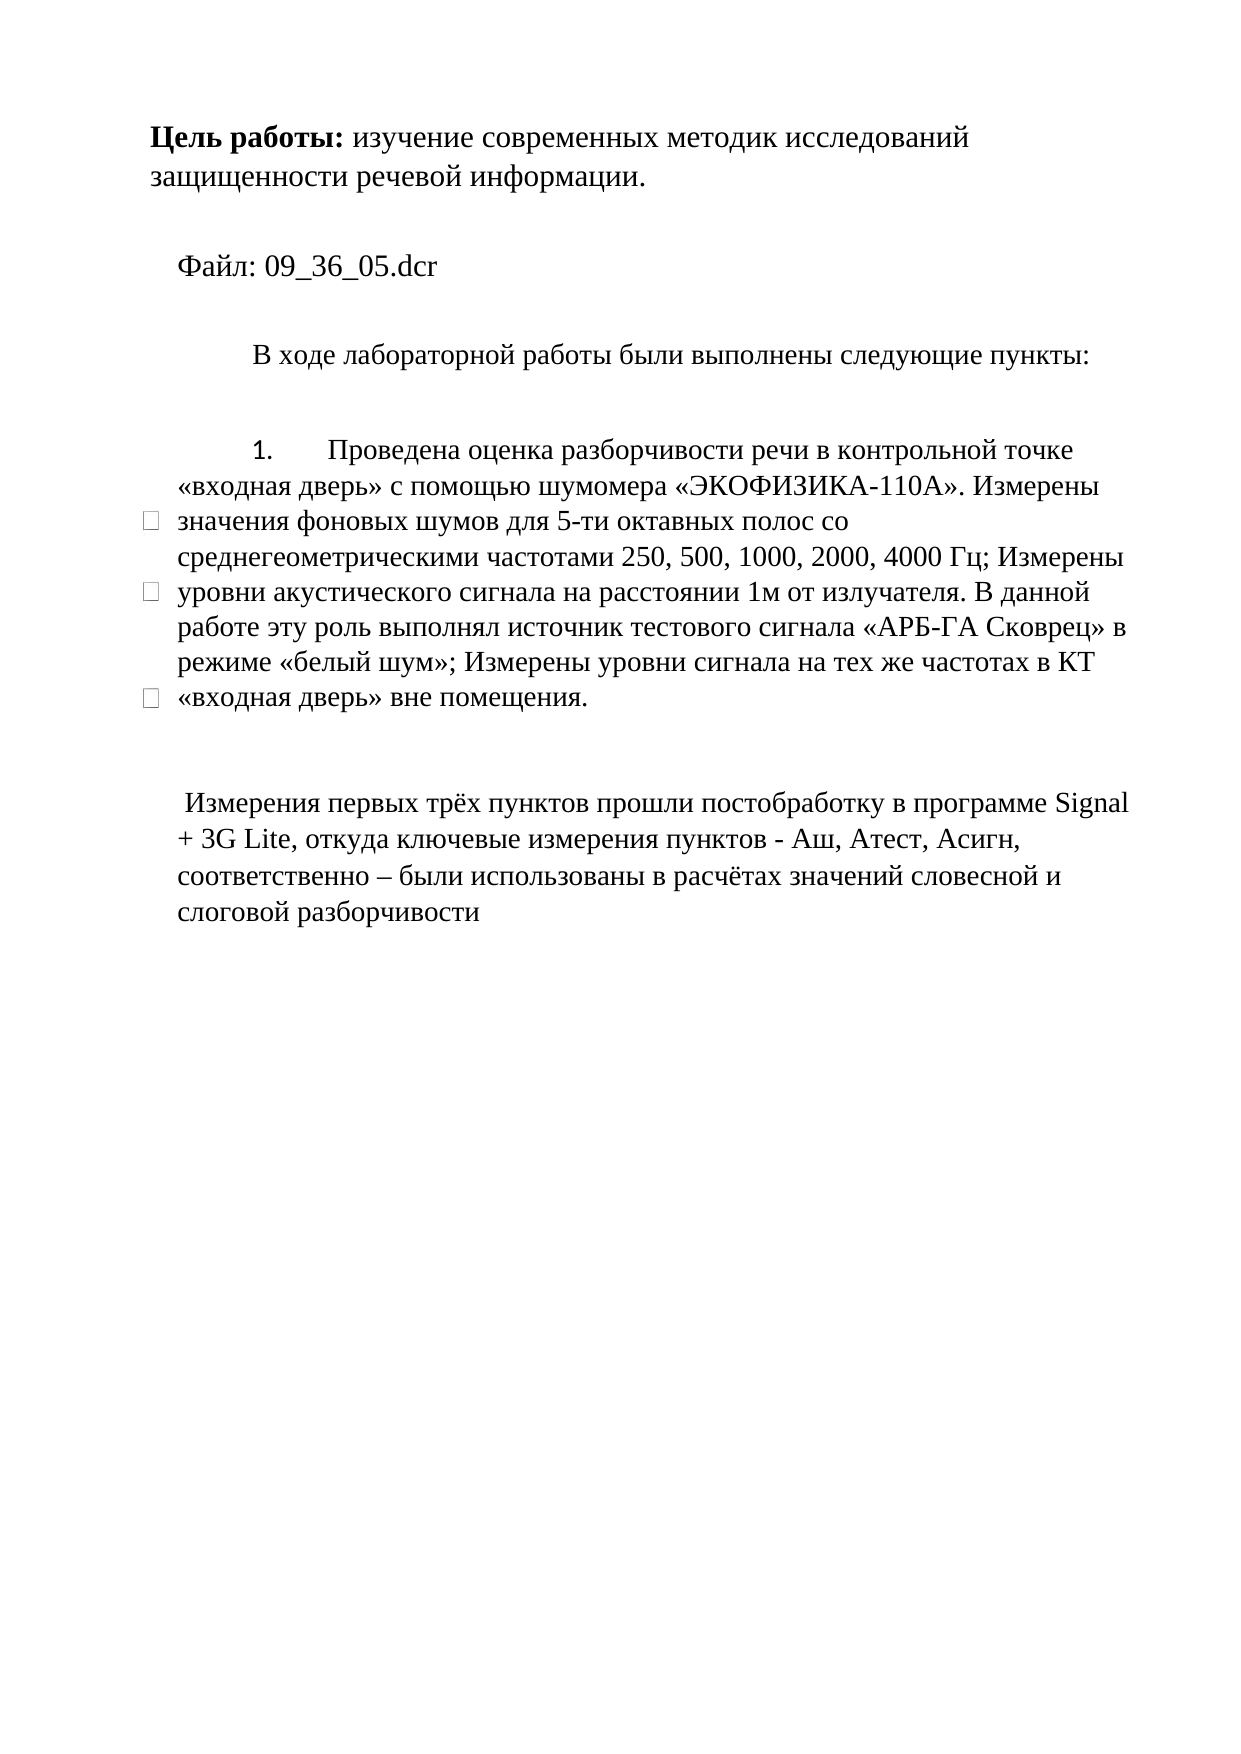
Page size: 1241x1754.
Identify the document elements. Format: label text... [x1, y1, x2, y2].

picture [139, 574, 177, 607]
list Проведена оценка разборчивости речи в контрольной точке «входная дверь» с помощью шумомера «ЭКОФИЗИКА-110А». Измерены значения фоновых шумов для 5-ти октавных полос со среднегеометрическими частотами 250, 500, 1000, 2000, 4000 Гц; Измерены уровни акустического сигнала на расстоянии 1м от излучателя. В данной работе эту роль выполнял источник тестового сигнала «АРБ-ГА Сковрец» в режиме «белый шум»; Измерены уровни сигнала на тех же частотах в КТ «входная дверь» вне помещения. [177, 431, 1129, 713]
picture [139, 681, 186, 714]
text В ходе лабораторной работы были выполнены следующие пункты: [252, 337, 1152, 371]
picture [139, 503, 177, 536]
text Измерения первых трёх пунктов прошли постобработку в программе Signal + 3G Lite, откуда ключевые измерения пунктов - Аш, Атест, Асигн, соответственно – были использованы в расчётах значений словесной и слоговой разборчивости [177, 786, 1148, 927]
text Файл: 09_36_05.dcr [177, 247, 1152, 283]
text Цель работы: изучение современных методик исследований защищенности речевой информации. [150, 118, 1152, 193]
